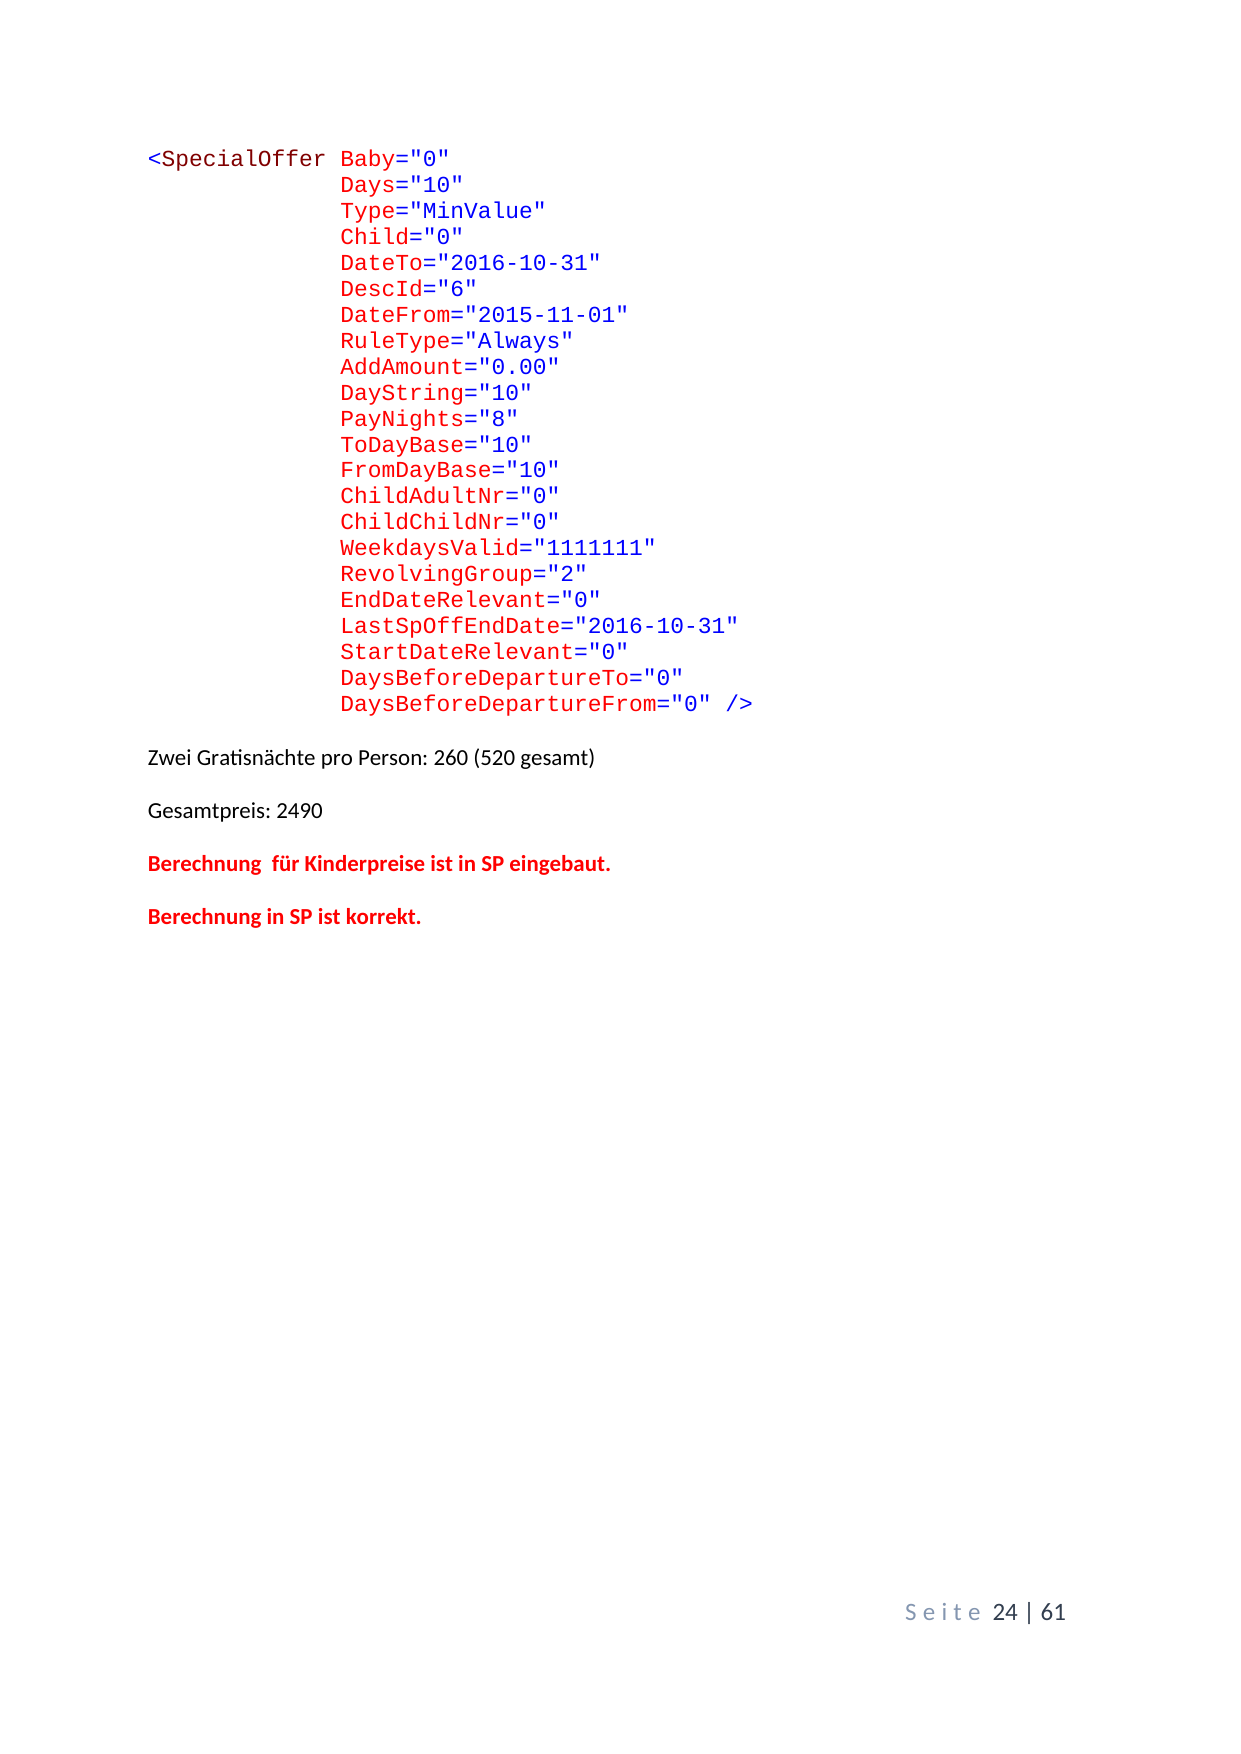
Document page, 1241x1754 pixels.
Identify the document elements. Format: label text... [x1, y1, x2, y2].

text DaysBeforeDepartureTo="0" [148, 666, 1093, 692]
text Berechnung für Kinderpreise ist in SP eingebaut. [148, 849, 1093, 877]
text PayNights="8" [148, 407, 1093, 433]
text Berechnung in SP ist korrekt. [148, 902, 1093, 930]
text WeekdaysValid="1111111" [148, 537, 1093, 563]
text Gesamtpreis: 2490 [148, 796, 1093, 824]
text <SpecialOffer Baby="0" [148, 148, 1093, 173]
text DayString="10" [148, 381, 1093, 407]
text ChildAdultNr="0" [148, 485, 1093, 511]
text Days="10" [148, 173, 1093, 199]
text DescId="6" [148, 277, 1093, 303]
text StartDateRelevant="0" [148, 640, 1093, 666]
text FromDayBase="10" [148, 459, 1093, 485]
text RuleType="Always" [148, 329, 1093, 355]
text ToDayBase="10" [148, 433, 1093, 459]
text DaysBeforeDepartureFrom="0" /> [148, 692, 1093, 718]
text Child="0" [148, 225, 1093, 251]
text RevolvingGroup="2" [148, 563, 1093, 588]
text EndDateRelevant="0" [148, 588, 1093, 614]
text DateTo="2016-10-31" [148, 251, 1093, 277]
text Type="MinValue" [148, 199, 1093, 225]
text ChildChildNr="0" [148, 511, 1093, 537]
text Zwei Gratisnächte pro Person: 260 (520 gesamt) [148, 743, 1093, 771]
text AddAmount="0.00" [148, 355, 1093, 381]
text DateFrom="2015-11-01" [148, 303, 1093, 329]
text LastSpOffEndDate="2016-10-31" [148, 614, 1093, 640]
